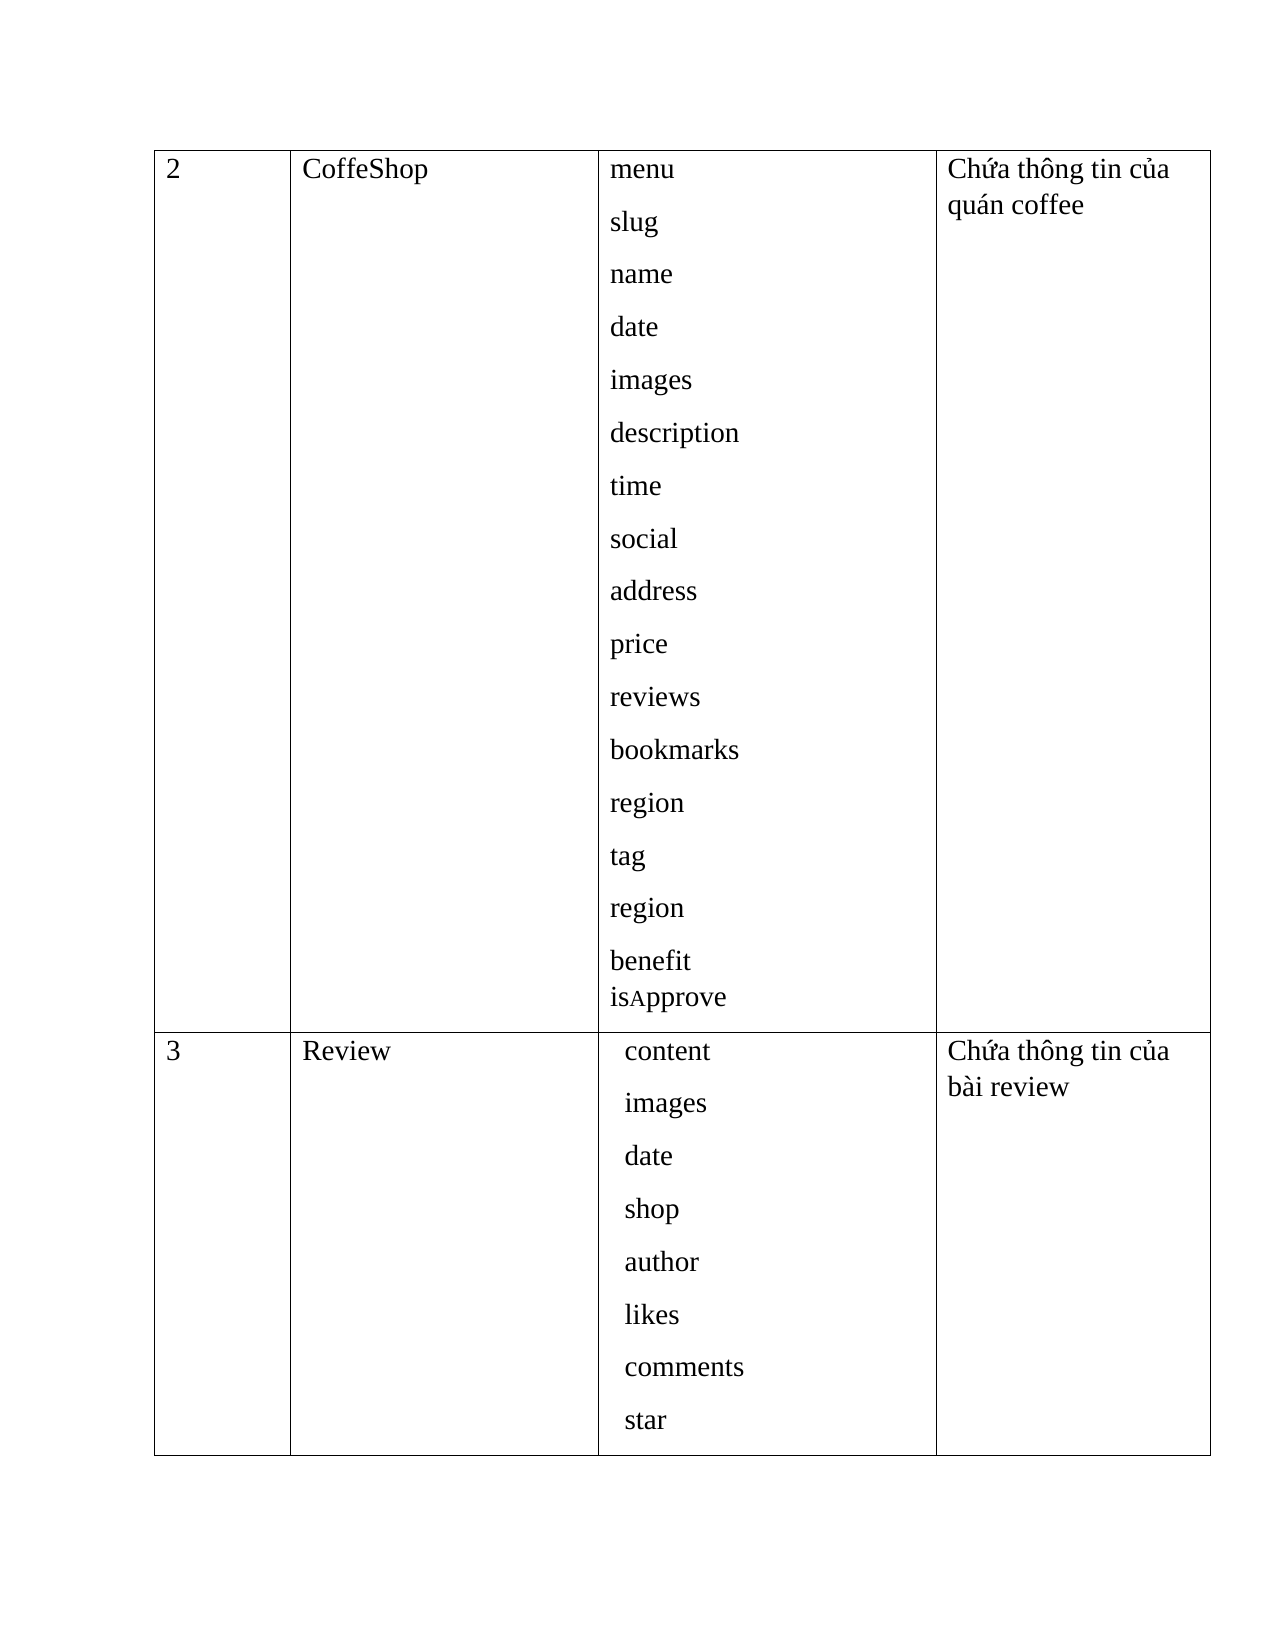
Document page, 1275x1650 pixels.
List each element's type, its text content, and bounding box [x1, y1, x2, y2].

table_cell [599, 1033, 936, 1455]
table_cell 2 [155, 151, 290, 1032]
table_cell 3 [155, 1033, 290, 1455]
table_cell CoffeShop [291, 151, 598, 1032]
table_cell menu slug name date images description time social address price reviews bookmarks region tag region benefit isApprove [599, 151, 936, 1032]
table_cell Chứa thông tin của quán coffee [937, 151, 1210, 1032]
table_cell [937, 1033, 1210, 1455]
table_cell Review [291, 1033, 598, 1455]
